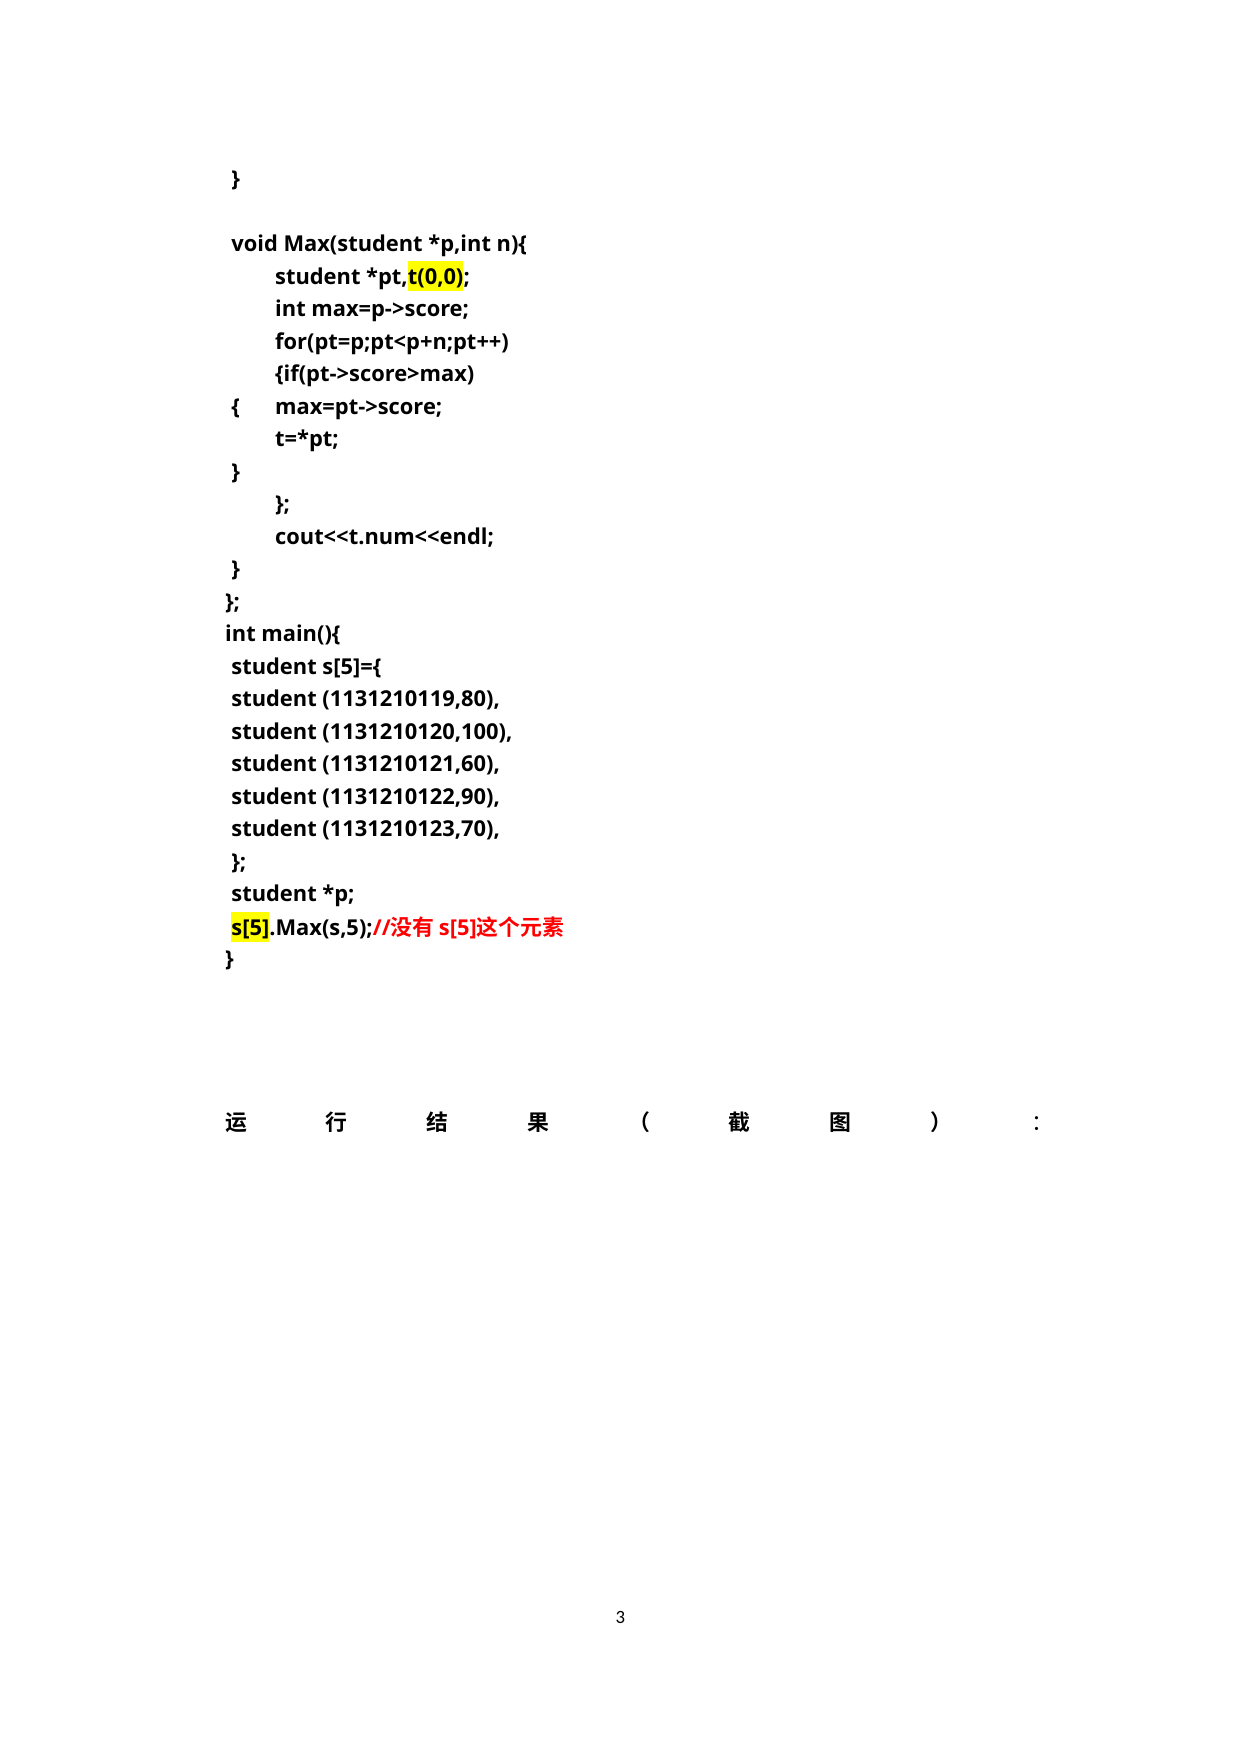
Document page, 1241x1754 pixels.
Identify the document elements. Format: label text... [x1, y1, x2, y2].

list student (1131210123,70), [225, 812, 1053, 844]
list student (1131210120,100), [225, 714, 1053, 747]
list s[5].Max(s,5);//没有s[5]这个元素 [225, 909, 1053, 942]
list }; [225, 584, 1053, 617]
list void Max(student *p,int n){ [225, 227, 1053, 259]
list int max=p->score; [225, 292, 1053, 324]
list student *p; [225, 877, 1053, 909]
list student (1131210122,90), [225, 779, 1053, 812]
list 运行结果（截图）： [225, 1104, 1053, 1137]
list } [225, 942, 1053, 974]
list } [225, 162, 1053, 194]
list student *pt,t(0,0); [225, 259, 1053, 292]
list { max=pt->score; [225, 389, 1053, 422]
list }; [225, 487, 1053, 519]
list for(pt=p;pt<p+n;pt++) [225, 324, 1053, 357]
list } [225, 454, 1053, 487]
list student (1131210121,60), [225, 747, 1053, 779]
list cout<<t.num<<endl; [225, 519, 1053, 552]
list {if(pt->score>max) [225, 357, 1053, 389]
list int main(){ [225, 617, 1053, 649]
list }; [225, 844, 1053, 877]
list student s[5]={ [225, 649, 1053, 682]
list t=*pt; [225, 422, 1053, 454]
list } [225, 552, 1053, 584]
list student (1131210119,80), [225, 682, 1053, 714]
